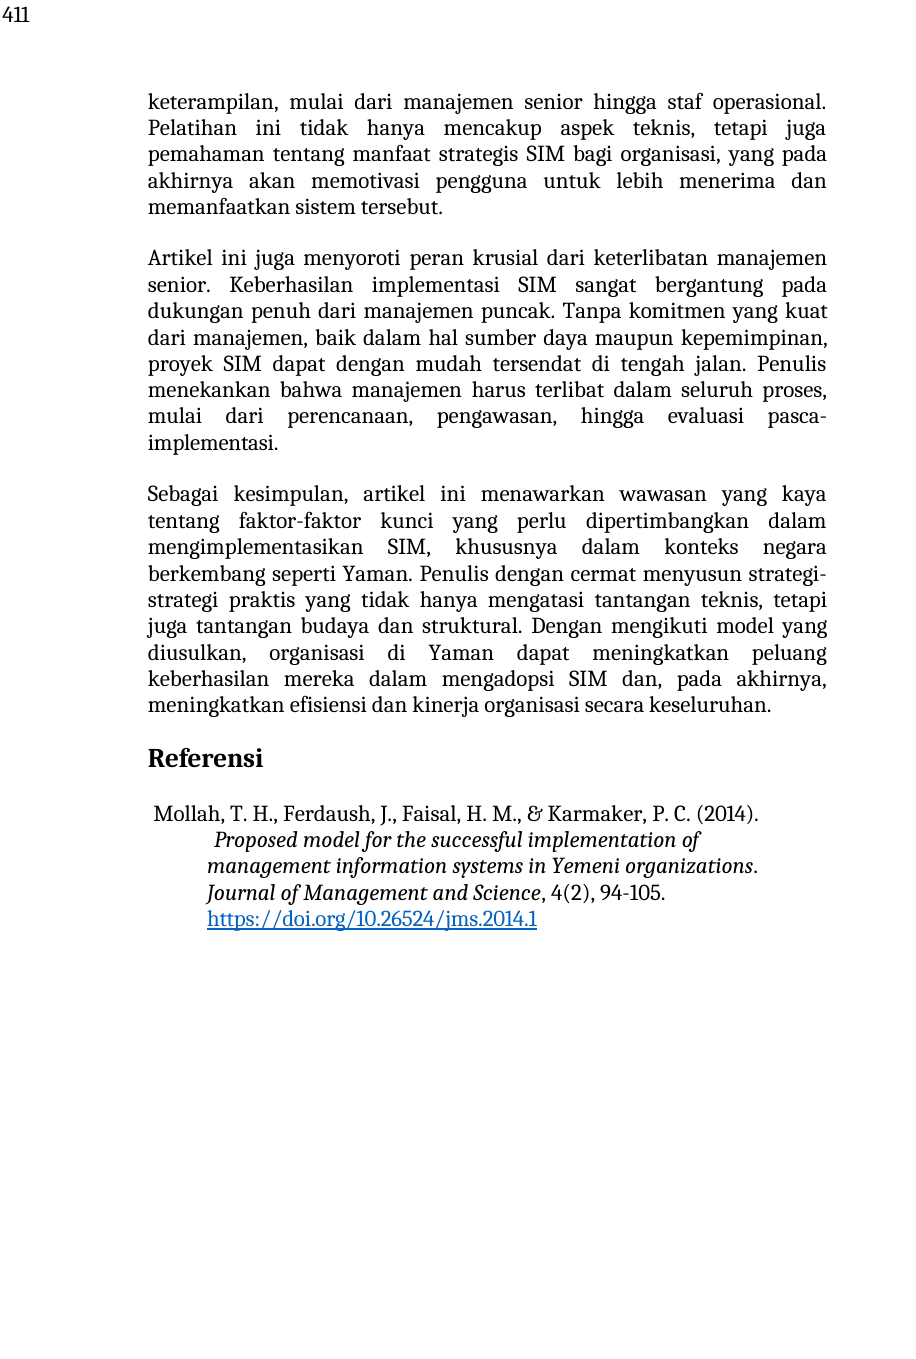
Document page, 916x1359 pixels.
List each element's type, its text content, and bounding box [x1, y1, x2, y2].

text Sebagai kesimpulan, artikel ini menawarkan wawasan yang kaya tentang faktor-faktor kunci yang perlu dipertimbangkan dalam mengimplementasikan SIM, khususnya dalam konteks negara berkembang seperti Yaman. Penulis dengan cermat menyusun strategi-strategi praktis yang tidak hanya mengatasi tantangan teknis, tetapi juga tantangan budaya dan struktural. Dengan mengikuti model yang diusulkan, organisasi di Yaman dapat meningkatkan peluang keberhasilan mereka dalam mengadopsi SIM dan, pada akhirnya, meningkatkan efisiensi dan kinerja organisasi secara keseluruhan. [148, 481, 828, 718]
text https://doi.org/10.26524/jms.2014.1 [207, 906, 838, 932]
text management information systems in Yemeni organizations. Journal of Management and Science, 4(2), 94-105. [207, 853, 825, 906]
subtitle Referensi [148, 743, 838, 774]
text keterampilan, mulai dari manajemen senior hingga staf operasional. Pelatihan ini tidak hanya mencakup aspek teknis, tetapi juga pemahaman tentang manfaat strategis SIM bagi organisasi, yang pada akhirnya akan memotivasi pengguna untuk lebih menerima dan memanfaatkan sistem tersebut. [148, 88, 827, 220]
text Proposed model for the successful implementation of [77, 826, 836, 853]
text Mollah, T. H., Ferdaush, J., Faisal, H. M., & Karmaker, P. C. (2014). [77, 799, 835, 826]
text Artikel ini juga menyoroti peran krusial dari keterlibatan manajemen senior. Keberhasilan implementasi SIM sangat bergantung pada dukungan penuh dari manajemen puncak. Tanpa komitmen yang kuat dari manajemen, baik dalam hal sumber daya maupun kepemimpinan, proyek SIM dapat dengan mudah tersendat di tengah jalan. Penulis menekankan bahwa manajemen harus terlibat dalam seluruh proses, mulai dari perencanaan, pengawasan, hingga evaluasi pasca- implementasi. [148, 245, 828, 456]
